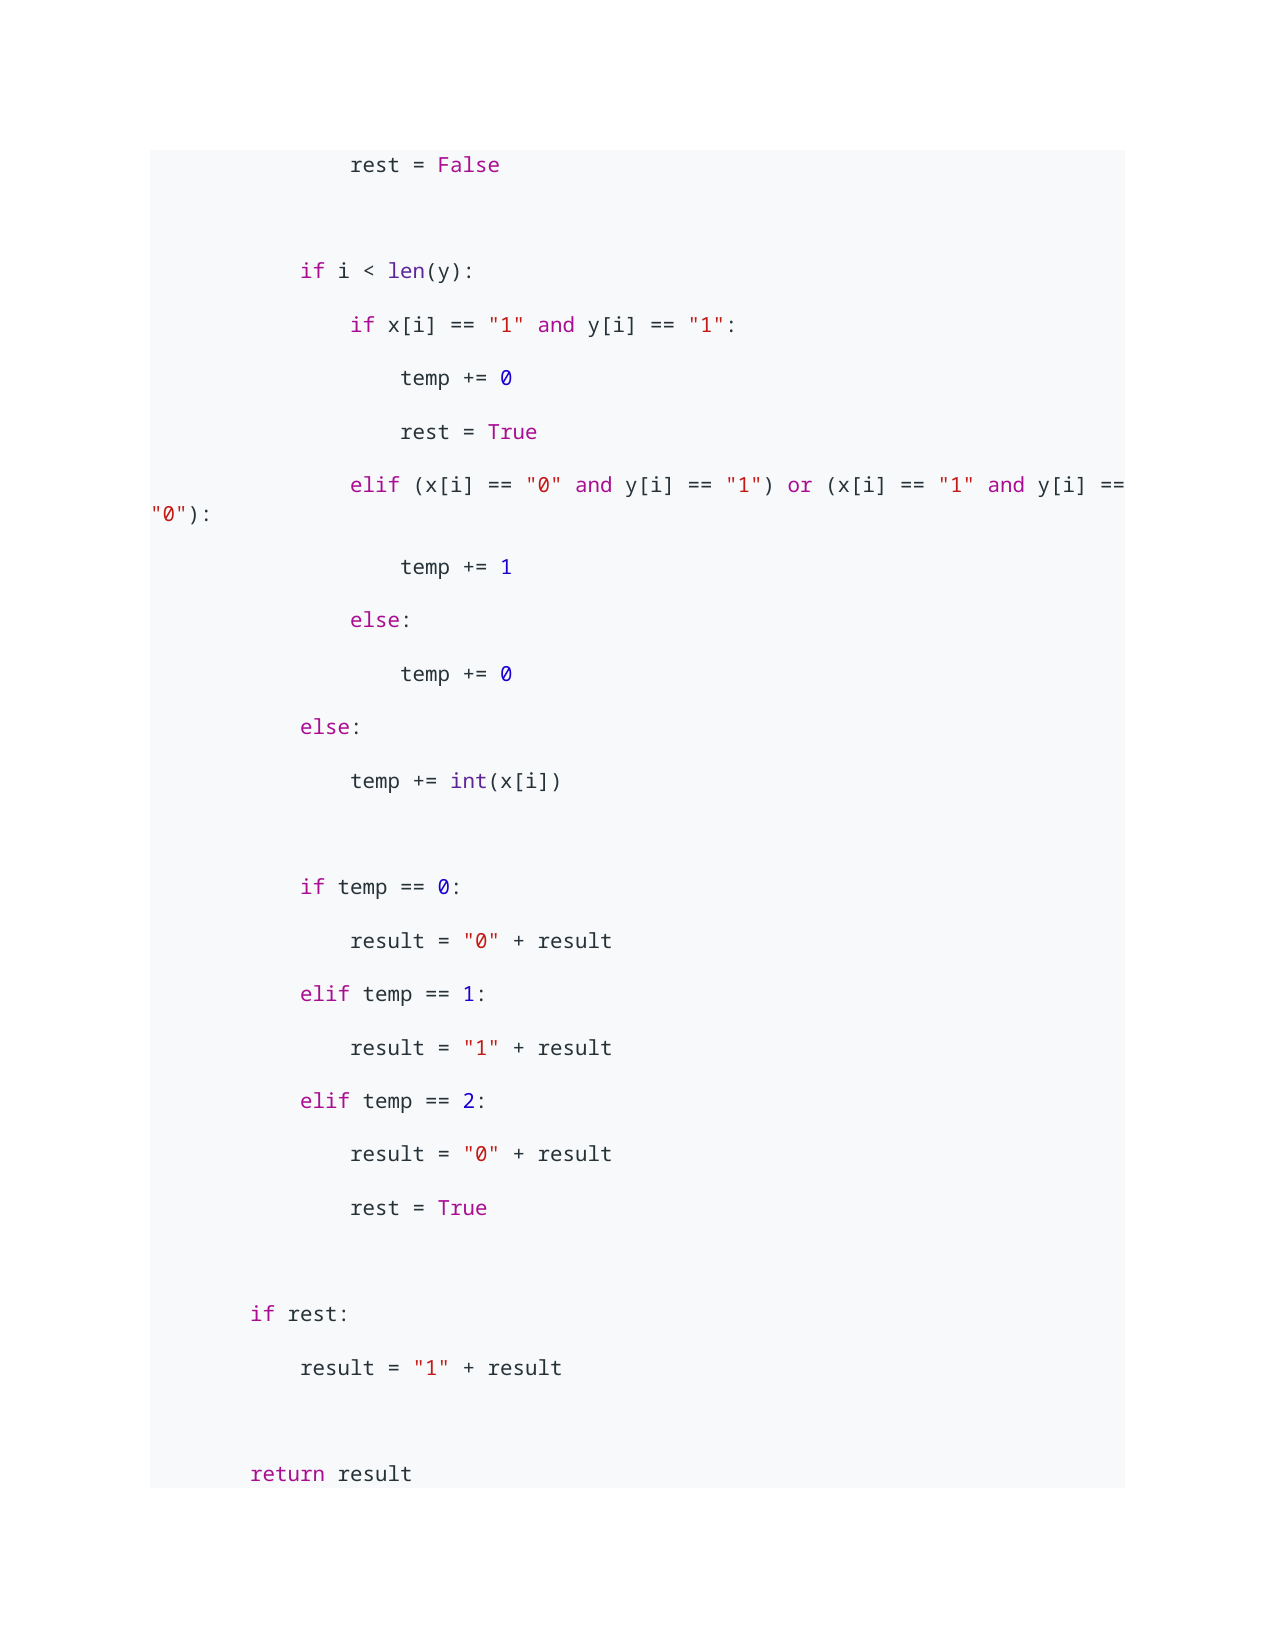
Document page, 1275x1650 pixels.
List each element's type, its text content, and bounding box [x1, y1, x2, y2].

text if rest: [150, 1299, 1125, 1328]
text if x[i] == "1" and y[i] == "1": [150, 310, 1125, 338]
text else: [150, 712, 1125, 741]
text else: [150, 606, 1125, 634]
text result = "1" + result [150, 1353, 1125, 1381]
text temp += 1 [150, 552, 1125, 581]
text elif temp == 1: [150, 979, 1125, 1008]
text rest = False [150, 150, 1125, 178]
text if temp == 0: [150, 872, 1125, 901]
text return result [150, 1459, 1125, 1488]
text temp += 0 [150, 363, 1125, 392]
text result = "1" + result [150, 1033, 1125, 1061]
text result = "0" + result [150, 926, 1125, 954]
text elif (x[i] == "0" and y[i] == "1") or (x[i] == "1" and y[i] == "0"): [150, 470, 1125, 527]
text rest = True [150, 1193, 1125, 1221]
text if i < len(y): [150, 256, 1125, 285]
text temp += 0 [150, 659, 1125, 687]
text elif temp == 2: [150, 1086, 1125, 1114]
text rest = True [150, 417, 1125, 445]
text temp += int(x[i]) [150, 766, 1125, 794]
text result = "0" + result [150, 1139, 1125, 1168]
